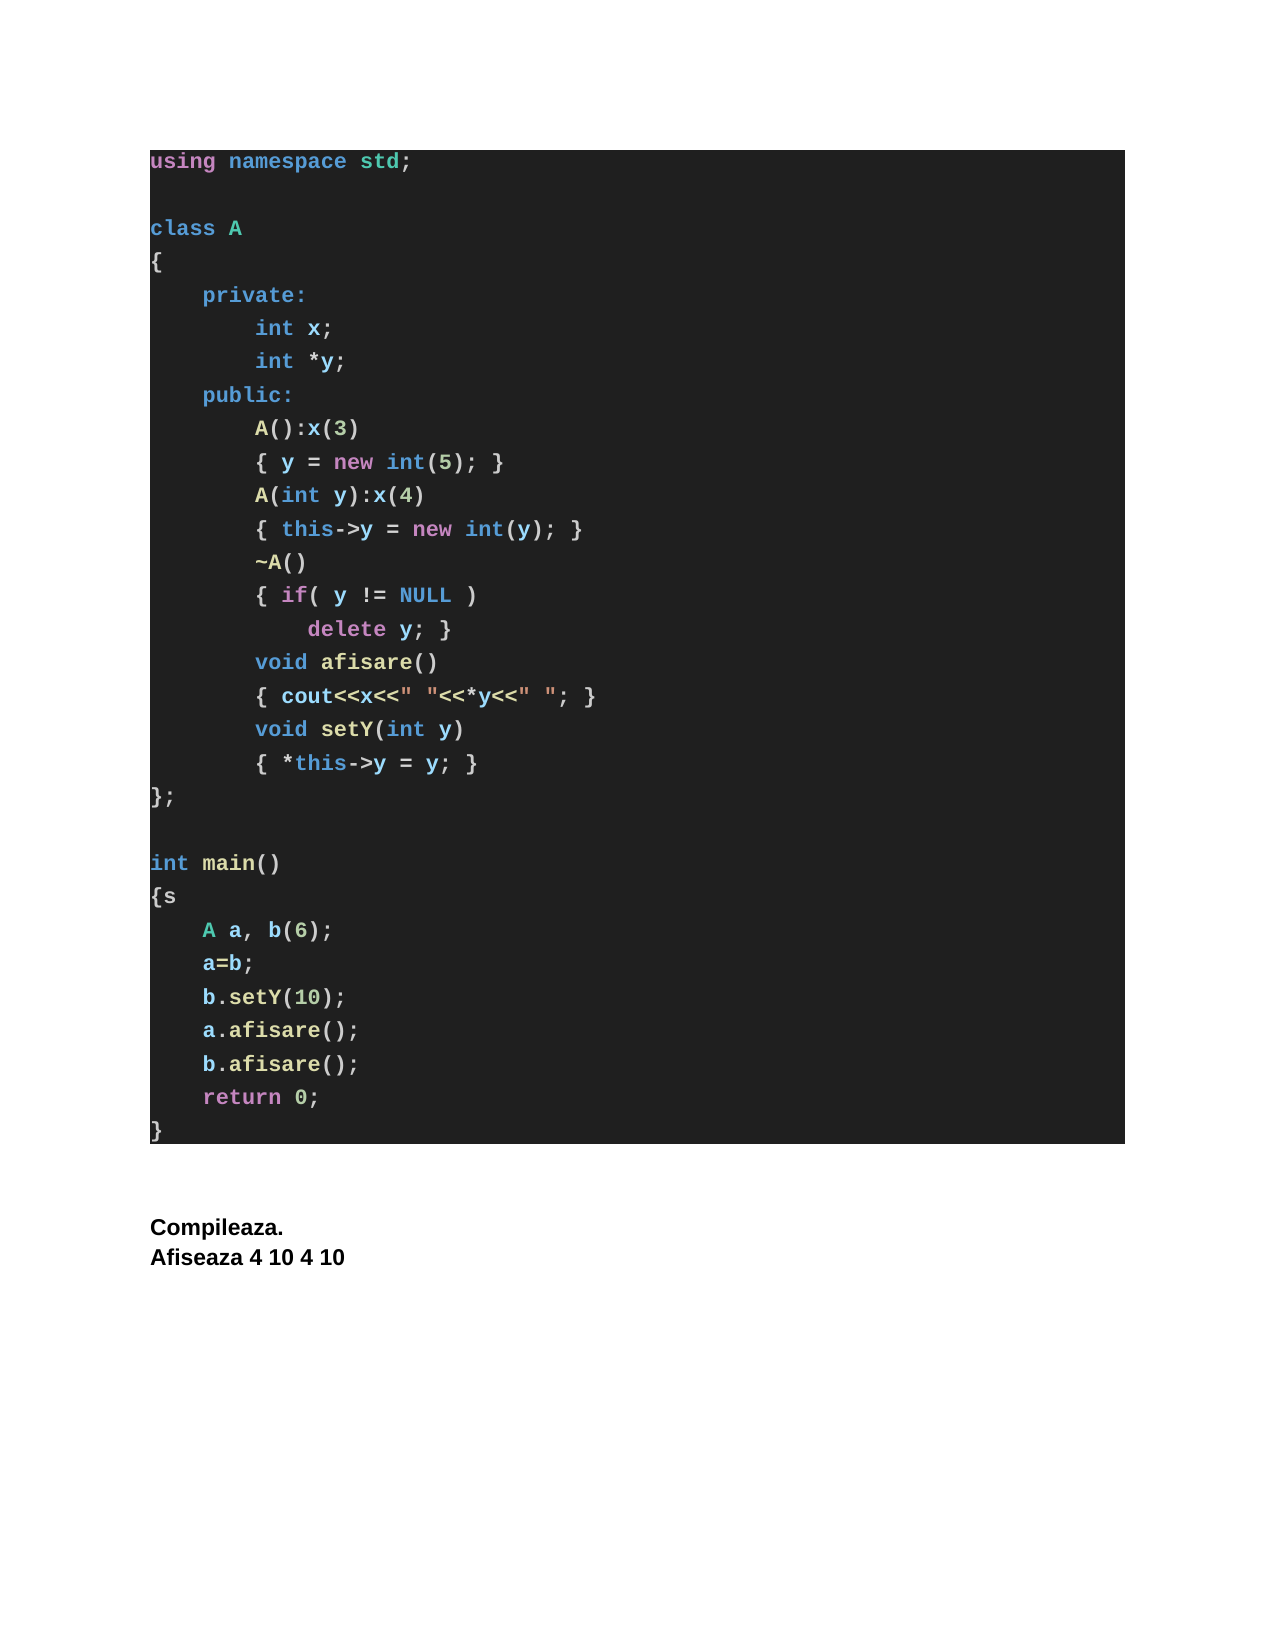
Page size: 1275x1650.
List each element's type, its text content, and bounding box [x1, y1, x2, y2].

text { cout<<x<<" "<<*y<<" "; } [150, 685, 1125, 710]
text public: [150, 384, 1125, 409]
text class A [150, 217, 1125, 242]
text void setY(int y) [150, 718, 1125, 743]
text ~A() [150, 551, 1125, 576]
text A(int y):x(4) [150, 484, 1125, 509]
text int *y; [150, 351, 1125, 375]
text { if( y != NULL ) [150, 585, 1125, 609]
text { this->y = new int(y); } [150, 518, 1125, 543]
text int main() [150, 852, 1125, 877]
text a.afisare(); [150, 1019, 1125, 1044]
text {s [150, 886, 1125, 910]
text Compileaza. [150, 1213, 1125, 1240]
text A a, b(6); [150, 919, 1125, 944]
text return 0; [150, 1086, 1125, 1111]
text } [150, 1120, 1125, 1144]
text void afisare() [150, 652, 1125, 676]
text using namespace std; [150, 150, 1125, 175]
text A():x(3) [150, 417, 1125, 442]
text delete y; } [150, 618, 1125, 643]
text { [150, 250, 1125, 275]
text int x; [150, 317, 1125, 342]
text }; [150, 785, 1125, 810]
text b.setY(10); [150, 986, 1125, 1011]
text Afiseaza 4 10 4 10 [150, 1244, 1125, 1270]
text private: [150, 284, 1125, 308]
text a=b; [150, 952, 1125, 977]
text b.afisare(); [150, 1053, 1125, 1078]
text { *this->y = y; } [150, 752, 1125, 777]
text { y = new int(5); } [150, 451, 1125, 476]
